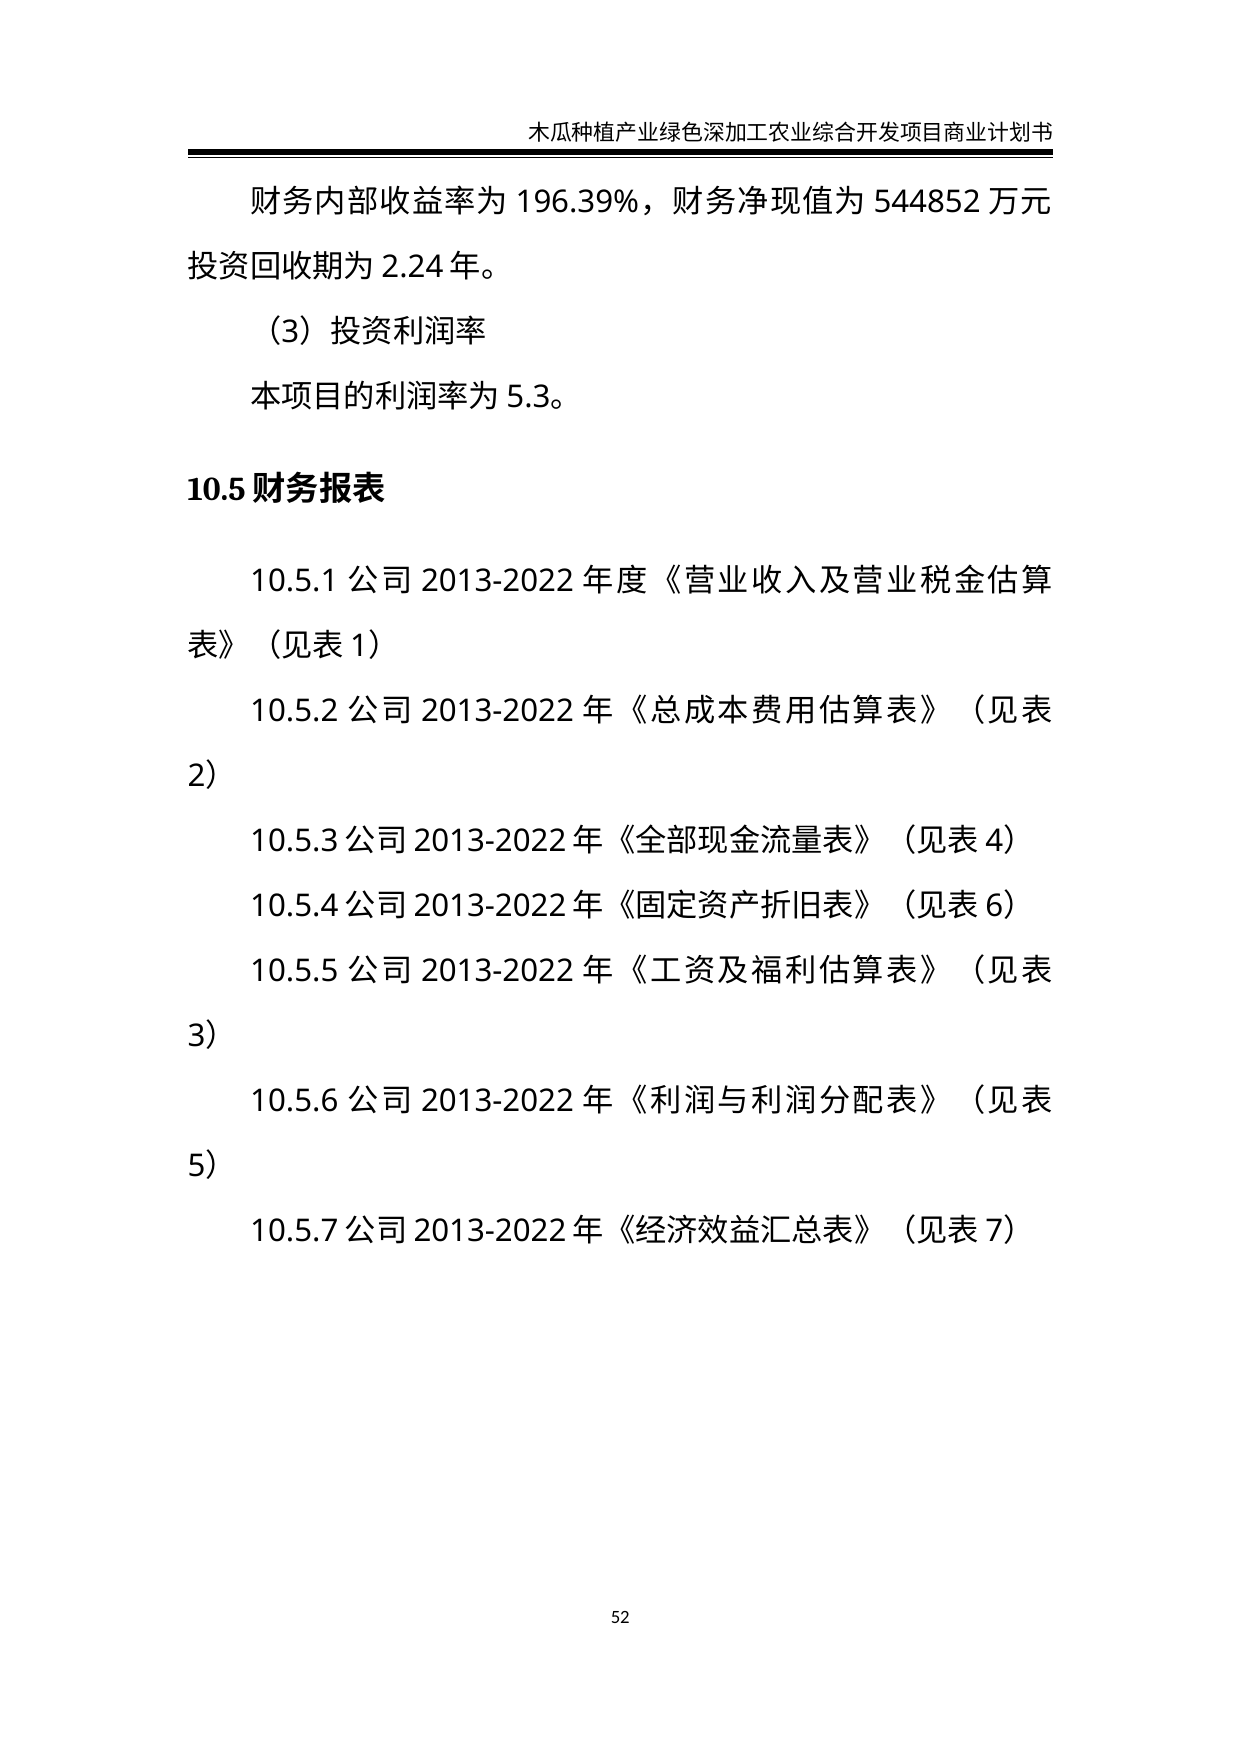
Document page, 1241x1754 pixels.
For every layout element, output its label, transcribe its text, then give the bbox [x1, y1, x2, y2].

text 10.5.1公司2013-2022年度《营业收入及营业税金估算表》（见表1） [187, 545, 1053, 675]
text 10.5.7公司2013-2022年《经济效益汇总表》（见表7） [187, 1195, 1053, 1260]
text 10.5.6公司2013-2022年《利润与利润分配表》（见表5） [187, 1065, 1053, 1195]
text 10.5.2公司2013-2022年《总成本费用估算表》（见表2） [187, 675, 1053, 805]
text 财务内部收益率为196.39%，财务净现值为544852万元，投资回收期为2.24年。 [187, 166, 1053, 296]
text 10.5.4公司2013-2022年《固定资产折旧表》（见表6） [187, 870, 1053, 935]
text 10.5.5公司2013-2022年《工资及福利估算表》（见表3） [187, 935, 1053, 1065]
text 10.5.3公司2013-2022年《全部现金流量表》（见表4） [187, 805, 1053, 870]
subtitle 10.5财务报表 [187, 453, 1053, 518]
text （3）投资利润率 [187, 296, 1053, 361]
text 本项目的利润率为5.3。 [187, 361, 1053, 426]
